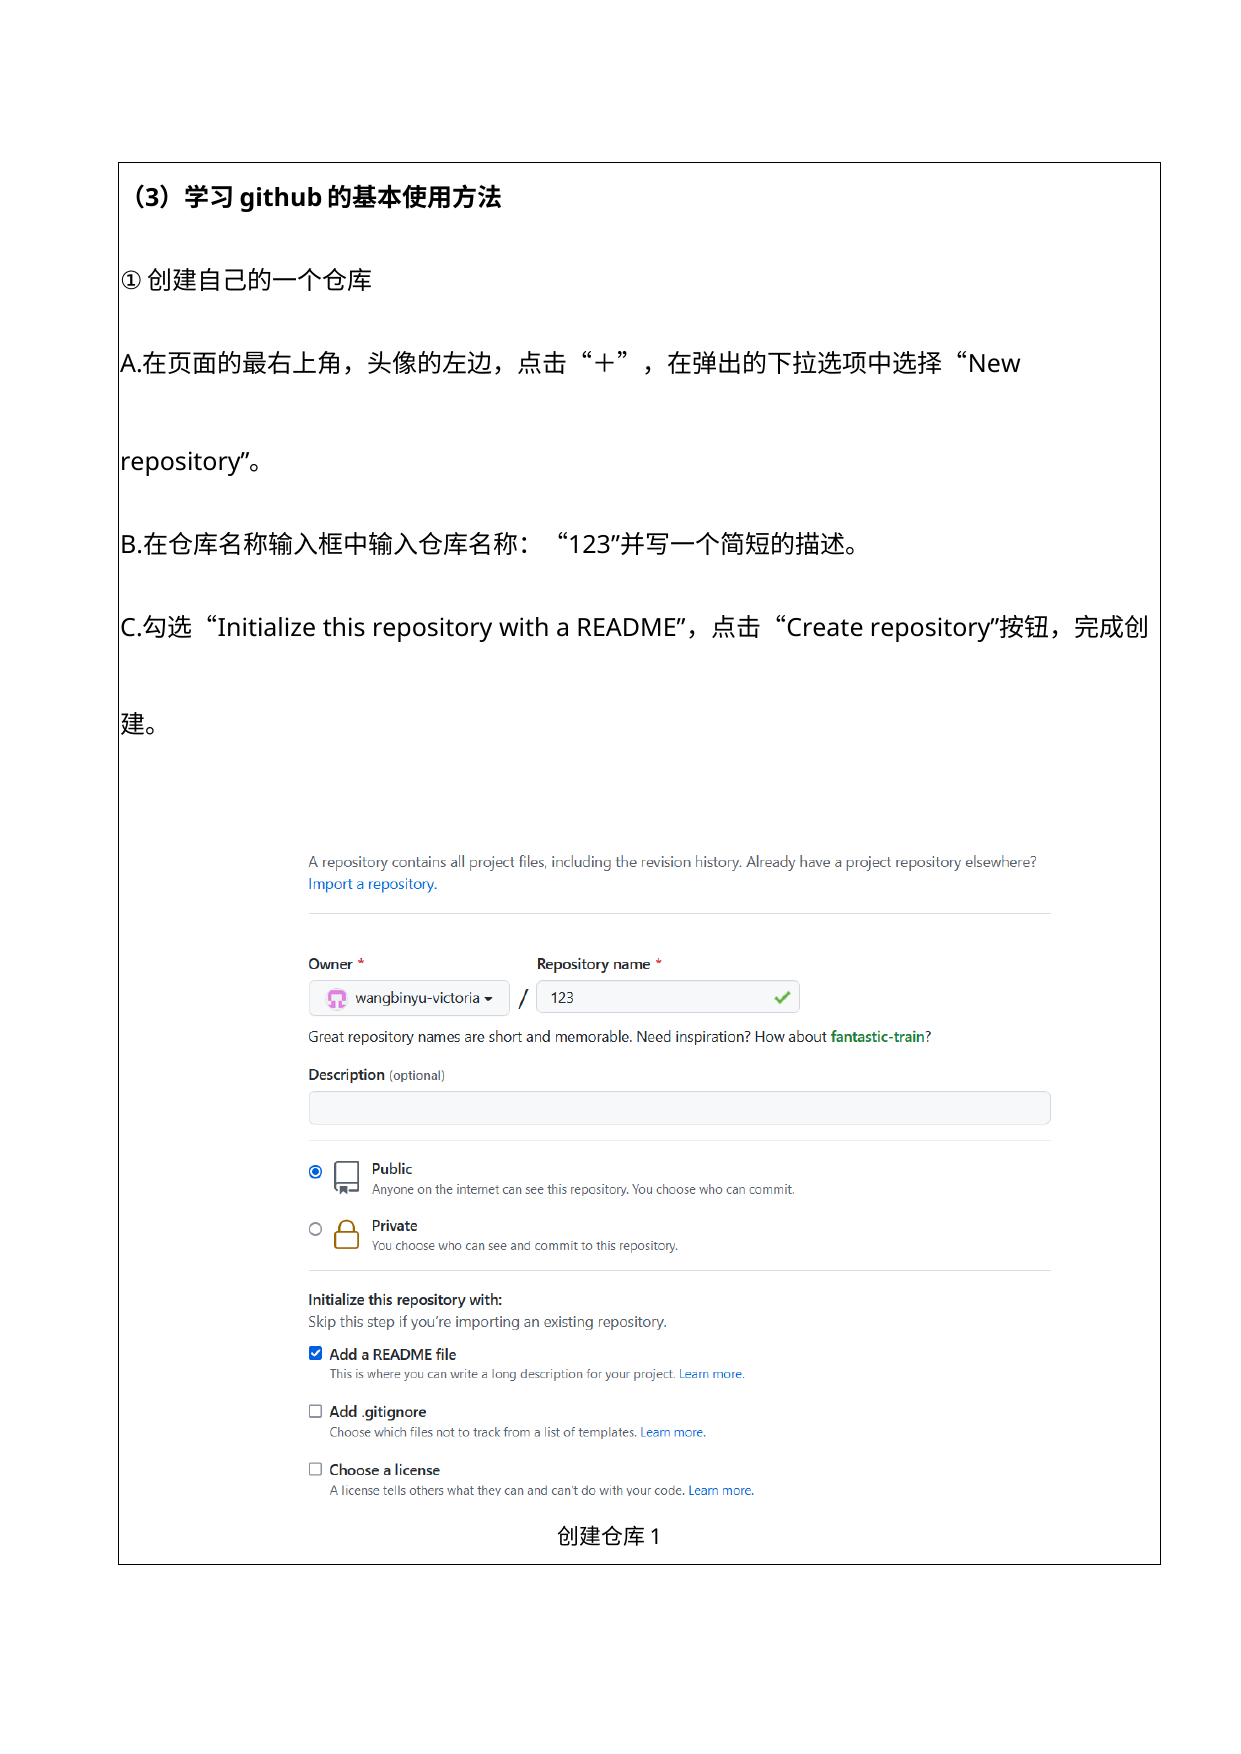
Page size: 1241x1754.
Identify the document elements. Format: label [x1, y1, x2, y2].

picture [218, 855, 1062, 1496]
table_cell [119, 163, 1160, 1564]
